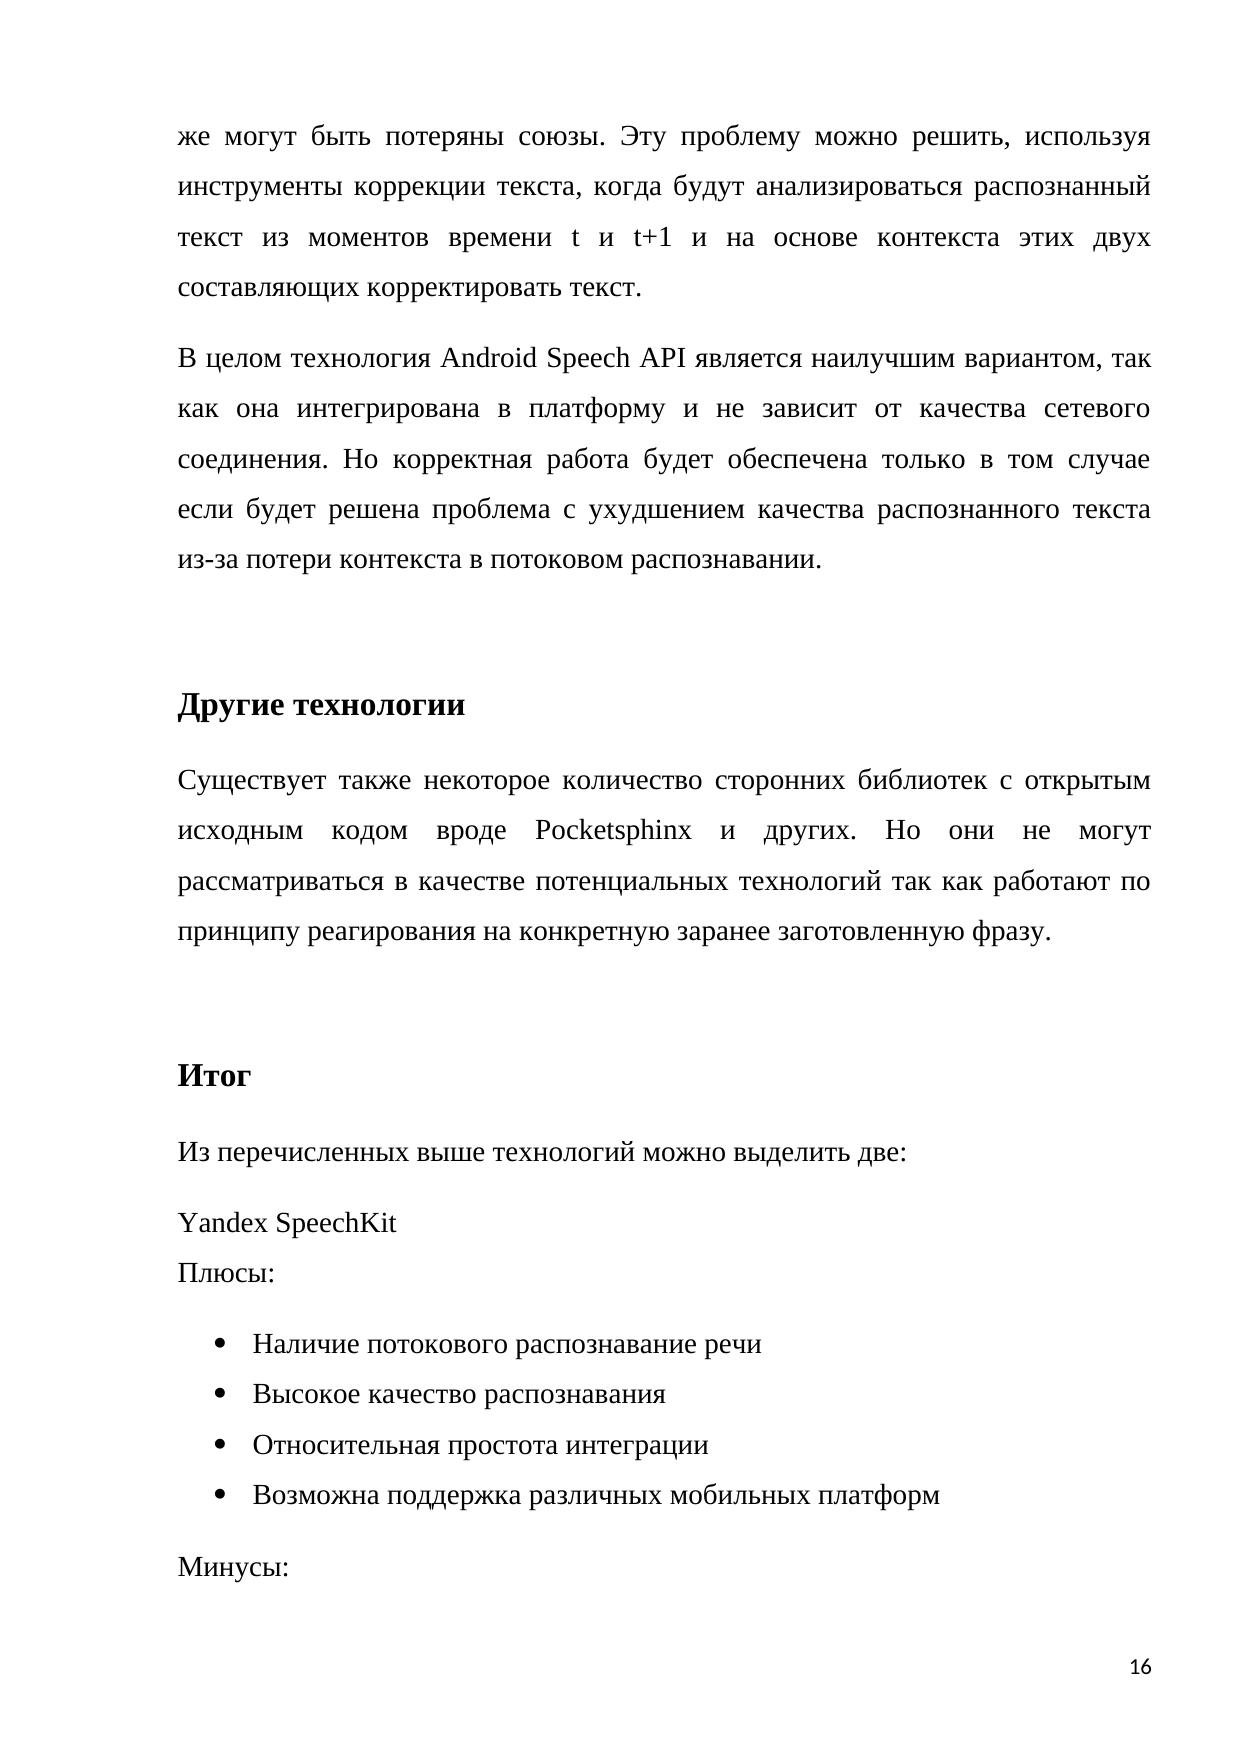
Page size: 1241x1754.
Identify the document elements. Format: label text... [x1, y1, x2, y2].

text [177, 118, 1152, 303]
text Минусы: [177, 1549, 1152, 1582]
list Относительная простота интеграции [215, 1427, 1152, 1461]
text Другие технологии [177, 684, 1152, 722]
text В целом технология Android Speech API является наилучшим вариантом, так как она интегрирована в платформу и не зависит от качества сетевого соединения. Но корректная работа будет обеспечена только в том случае если будет решена проблема с ухудшением качества распознанного текста из-за потери контекста в потоковом распознавании. [177, 340, 1152, 575]
text Итог [177, 1055, 1152, 1094]
text Yandex SpeechKit Плюсы: [177, 1205, 1152, 1289]
list Наличие потокового распознавание речи [215, 1326, 1152, 1360]
text Из перечисленных выше технологий можно выделить две: [177, 1134, 1152, 1167]
list Высокое качество распознавания [215, 1377, 1152, 1410]
text Существует также некоторое количество сторонних библиотек с открытым исходным кодом вроде Pocketsphinx и других. Но они не могут рассматриваться в качестве потенциальных технологий так как работают по принципу реагирования на конкретную заранее заготовленную фразу. [177, 762, 1152, 947]
list Возможна поддержка различных мобильных платформ [215, 1477, 1152, 1511]
